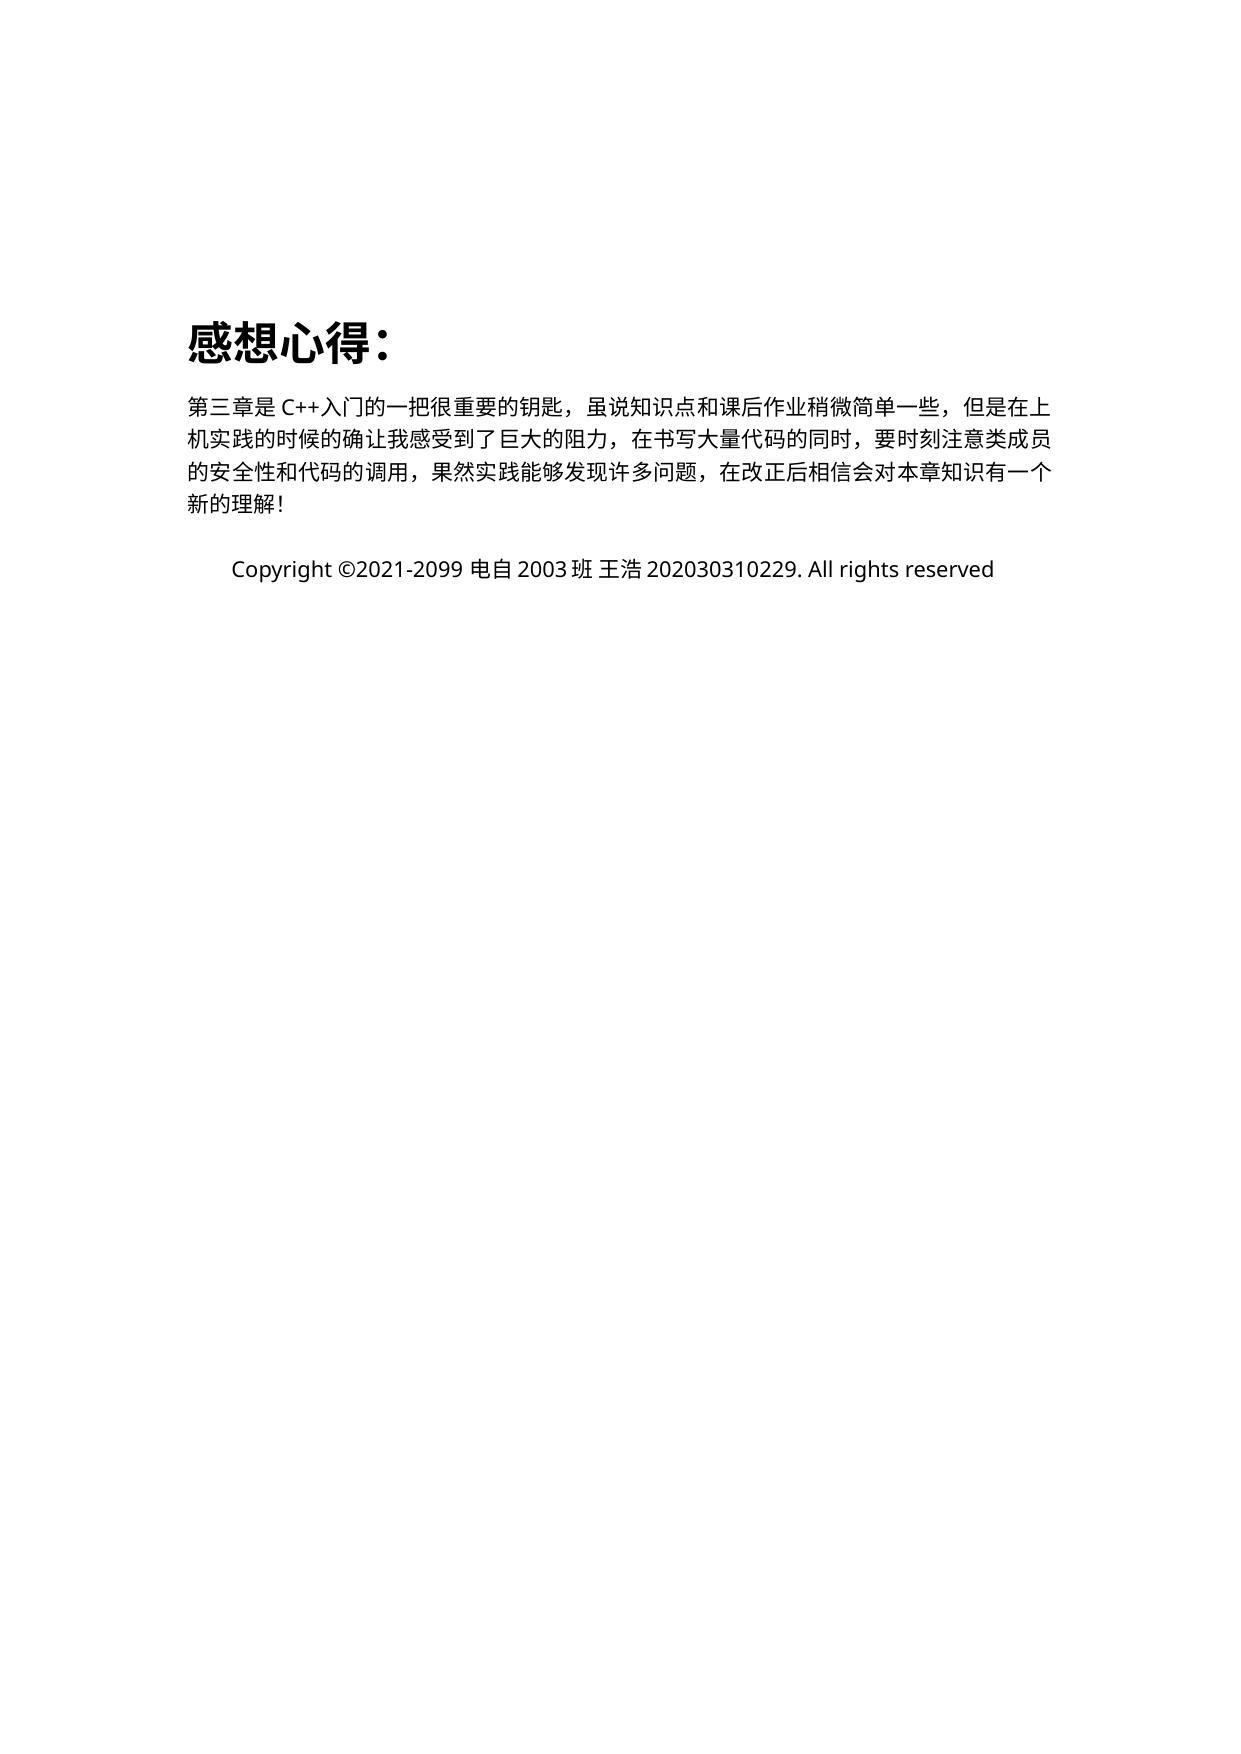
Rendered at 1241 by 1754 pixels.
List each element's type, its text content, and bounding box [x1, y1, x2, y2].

text Copyright ©2021-2099 电自2003班 王浩202030310229. All rights reserved [187, 552, 1053, 584]
text 第三章是C++入门的一把很重要的钥匙，虽说知识点和课后作业稍微简单一些，但是在上机实践的时候的确让我感受到了巨大的阻力，在书写大量代码的同时，要时刻注意类成员的安全性和代码的调用，果然实践能够发现许多问题，在改正后相信会对本章知识有一个新的理解！ [187, 389, 1053, 519]
text 感想心得： [187, 292, 1053, 389]
